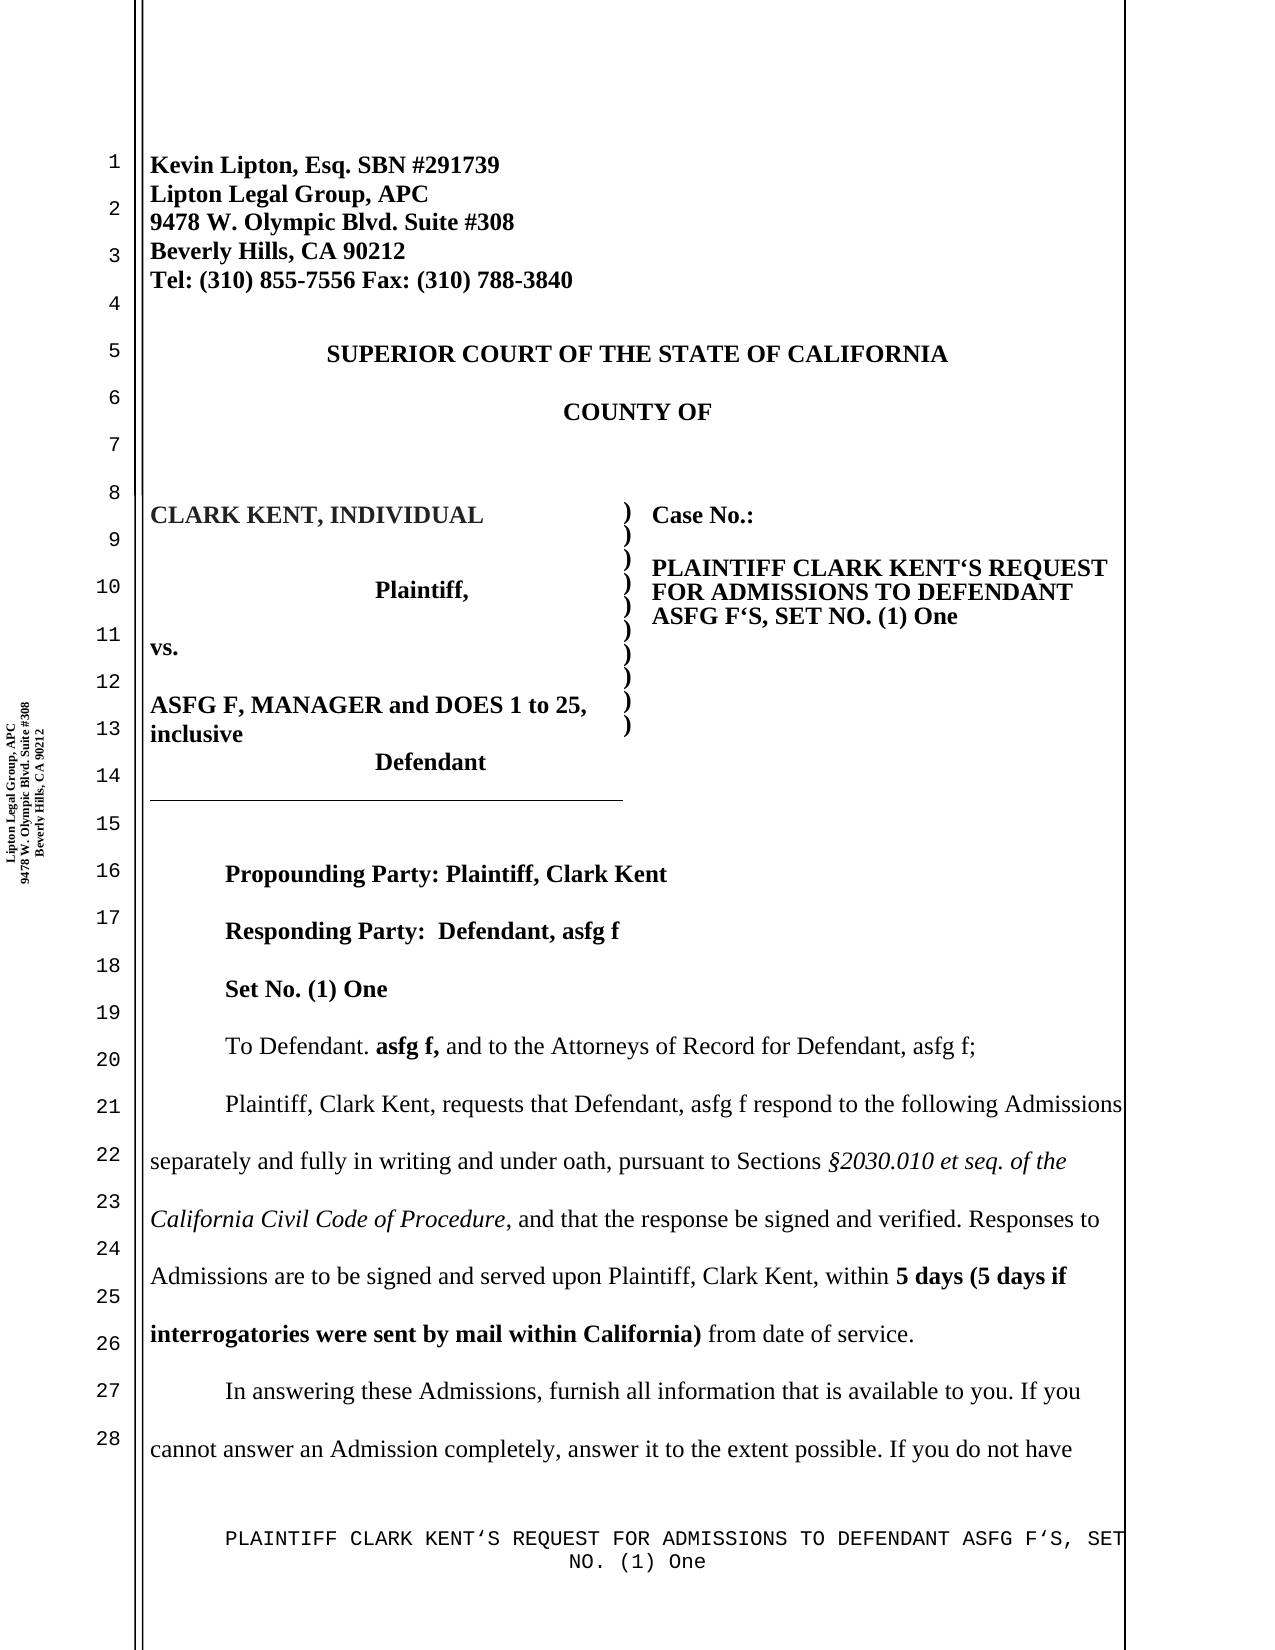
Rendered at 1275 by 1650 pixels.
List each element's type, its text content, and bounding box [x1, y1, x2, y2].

text 9478 W. Olympic Blvd. Suite #308 [150, 207, 1125, 236]
text To Defendant. asfg f, and to the Attorneys of Record for Defendant, asfg f; [150, 1031, 1125, 1060]
text Responding Party: Defendant, asfg f [150, 916, 1125, 945]
table_header Case No.: PLAINTIFF CLARK KENT‘S REQUEST FOR ADMISSIONS TO DEFENDANT ASFG F‘S, SET NO. (1) One [652, 500, 1125, 800]
table_header ) ) ) ) ) ) ) ) ) ) [623, 500, 652, 800]
text Tel: (310) 855-7556 Fax: (310) 788-3840 [150, 265, 1125, 294]
text Beverly Hills, CA 90212 [150, 236, 1125, 265]
text Set No. (1) One [150, 974, 1125, 1002]
text Plaintiff, Clark Kent, requests that Defendant, asfg f respond to the following Admissions separately and fully in writing and under oath, pursuant to Sections §2030.010 et seq. of the California Civil Code of Procedure, and that the response be signed and verified. Responses to Admissions are to be signed and served upon Plaintiff, Clark Kent, within 5 days (5 days if interrogatories were sent by mail within California) from date of service. [150, 1089, 1125, 1347]
text Propounding Party: Plaintiff, Clark Kent [150, 859, 1125, 887]
text Lipton Legal Group, APC [150, 179, 1125, 207]
text COUNTY OF [150, 397, 1125, 426]
table_header CLARK KENT, INDIVIDUAL Plaintiff, vs. ASFG F, MANAGER and DOES 1 to 25, inclusive Defendant [150, 500, 623, 800]
text Kevin Lipton, Esq. SBN #291739 [150, 150, 1125, 179]
text SUPERIOR COURT OF THE STATE OF CALIFORNIA [150, 339, 1125, 368]
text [150, 1376, 1125, 1462]
